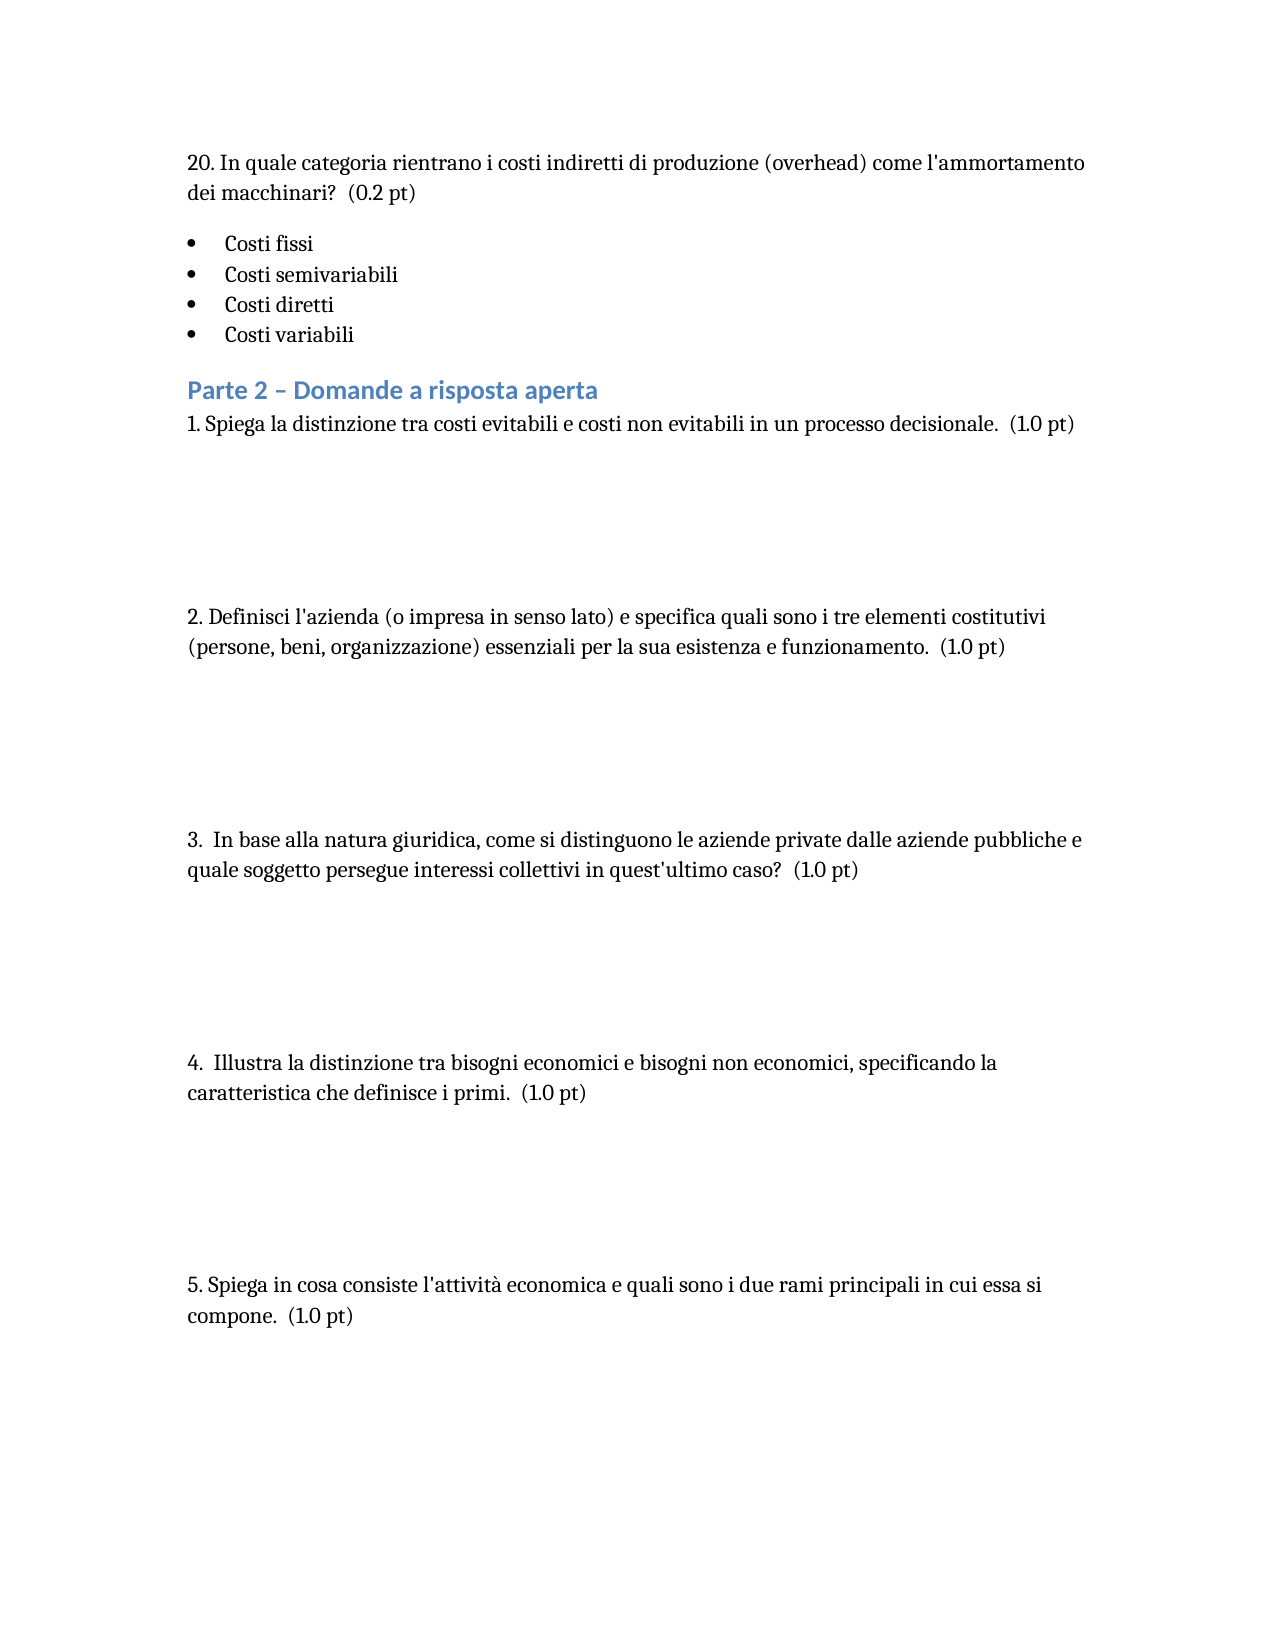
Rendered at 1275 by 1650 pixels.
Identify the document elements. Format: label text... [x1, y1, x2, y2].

text 1. Spiega la distinzione tra costi evitabili e costi non evitabili in un processo decisionale. (1.0 pt) [187, 411, 1087, 437]
text 20. In quale categoria rientrano i costi indiretti di produzione (overhead) come l'ammortamento dei macchinari? (0.2 pt) [187, 150, 1087, 207]
subtitle Parte 2 – Domande a risposta aperta [187, 373, 1087, 406]
list Costi variabili [187, 322, 1087, 348]
list Costi diretti [187, 292, 1087, 318]
text 4. Illustra la distinzione tra bisogni economici e bisogni non economici, specificando la caratteristica che definisce i primi. (1.0 pt) [187, 1049, 1087, 1106]
text 5. Spiega in cosa consiste l'attività economica e quali sono i due rami principali in cui essa si compone. (1.0 pt) [187, 1272, 1087, 1329]
list Costi fissi [187, 231, 1087, 258]
text 2. Definisci l'azienda (o impresa in senso lato) e specifica quali sono i tre elementi costitutivi (persone, beni, organizzazione) essenziali per la sua esistenza e funzionamento. (1.0 pt) [187, 603, 1087, 660]
text 3. In base alla natura giuridica, come si distinguono le aziende private dalle aziende pubbliche e quale soggetto persegue interessi collettivi in quest'ultimo caso? (1.0 pt) [187, 826, 1087, 883]
list Costi semivariabili [187, 261, 1087, 288]
